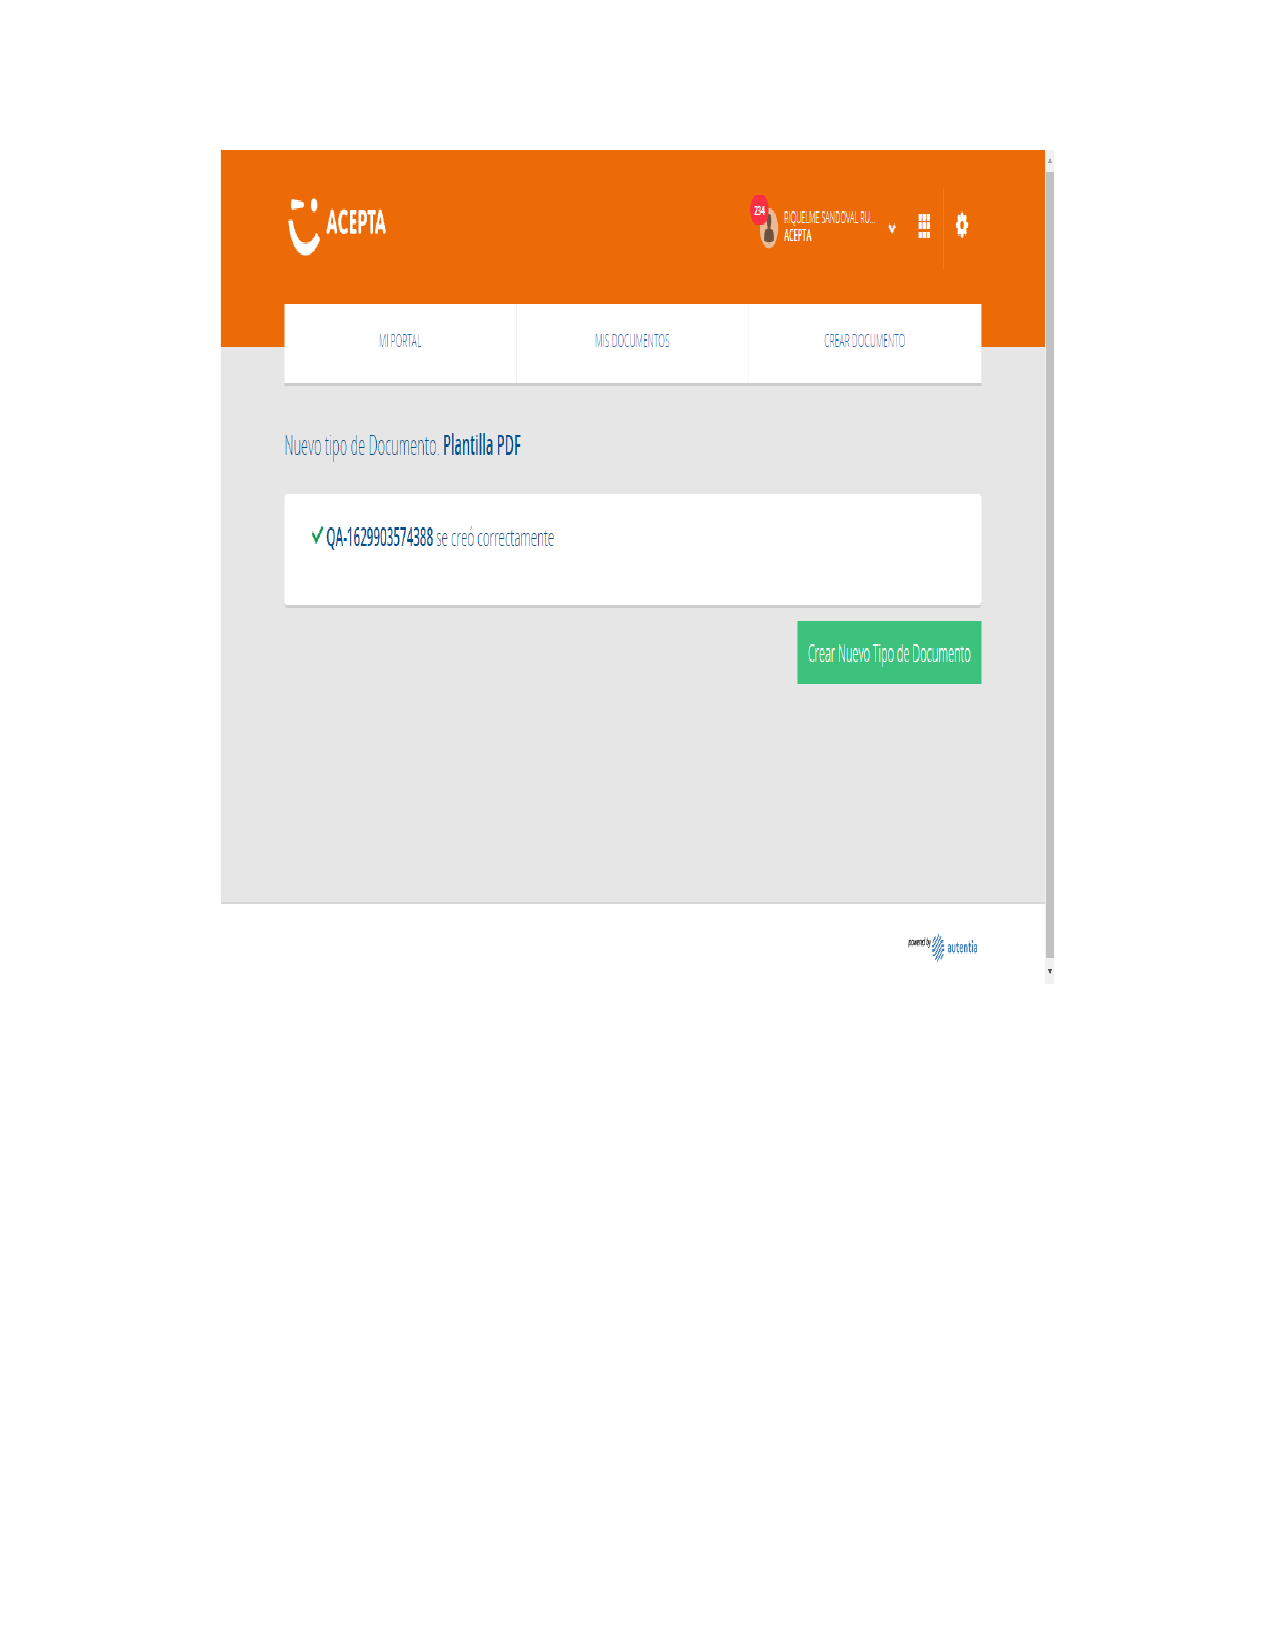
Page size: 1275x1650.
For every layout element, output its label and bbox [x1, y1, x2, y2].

picture [220, 184, 1055, 1018]
